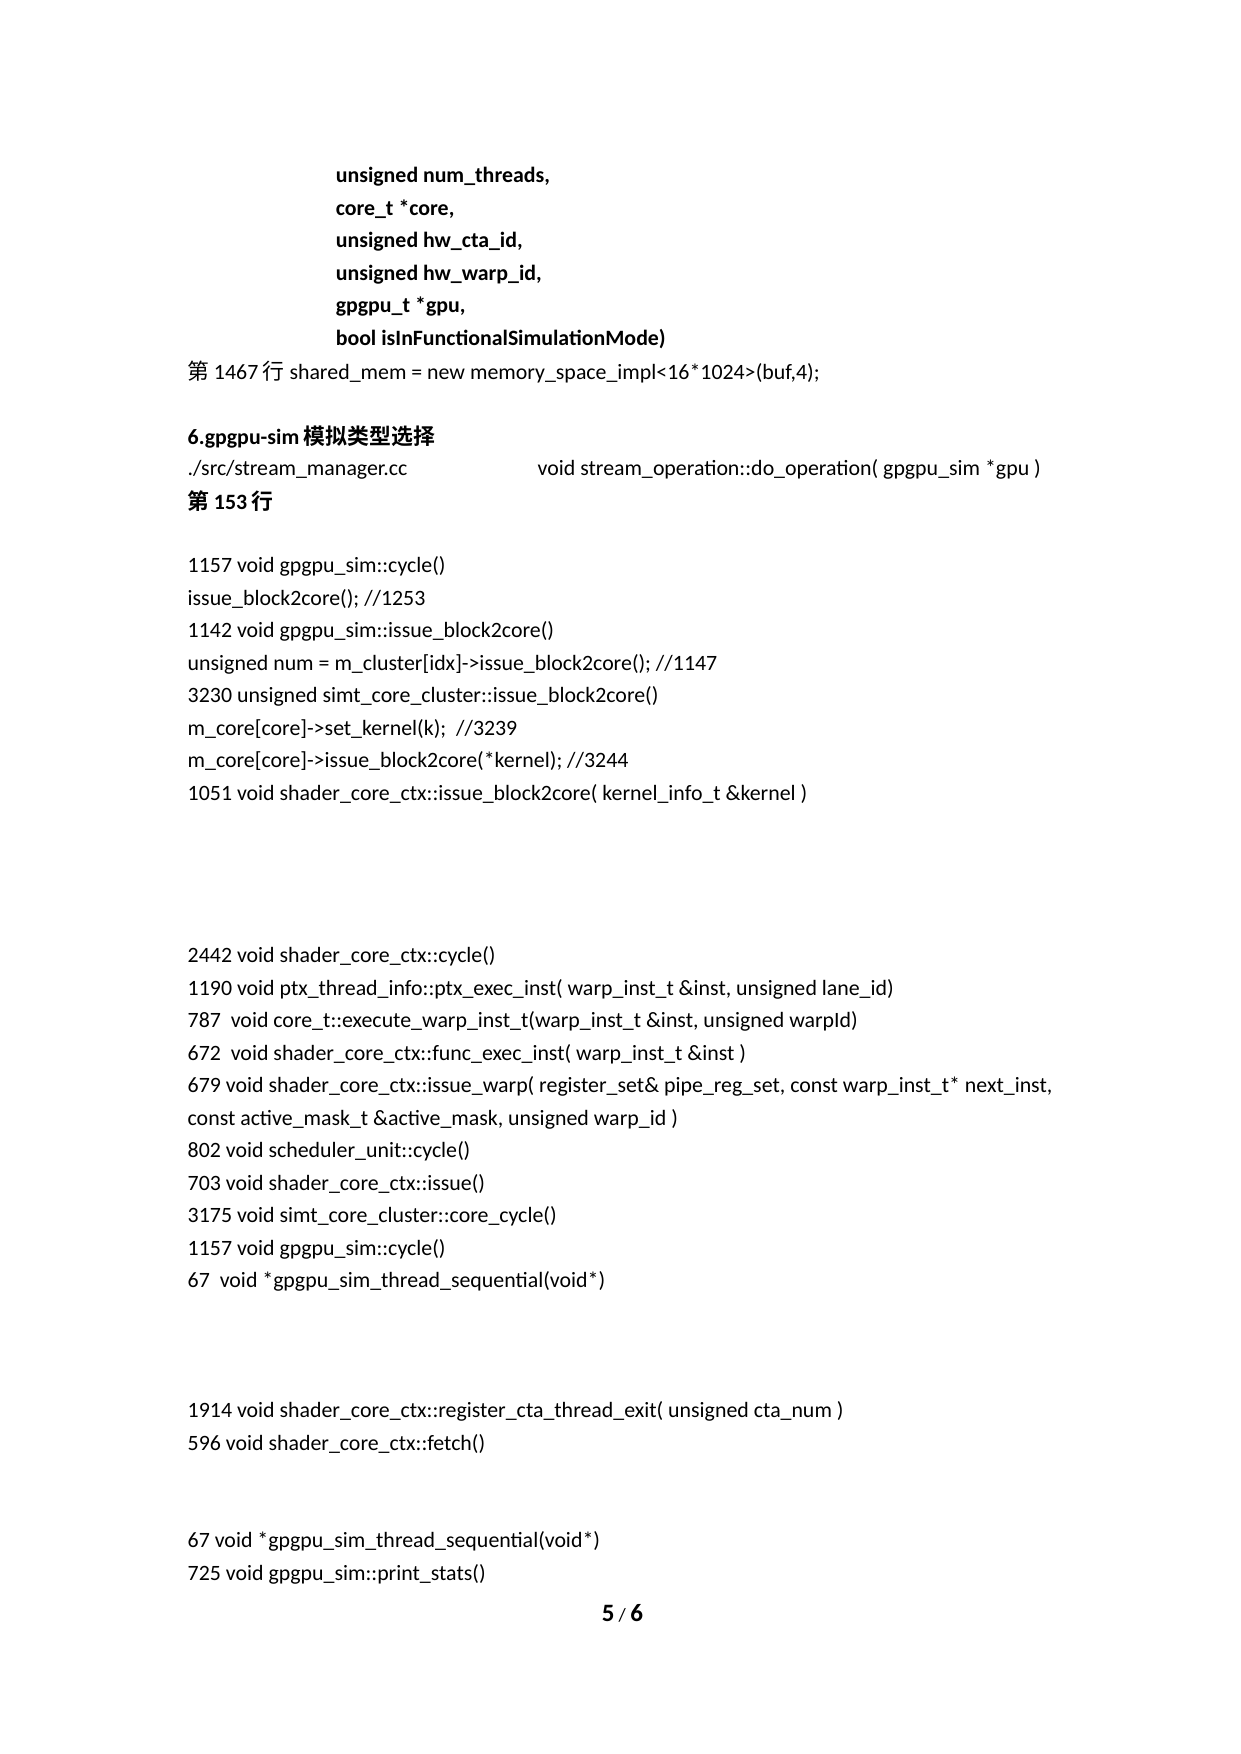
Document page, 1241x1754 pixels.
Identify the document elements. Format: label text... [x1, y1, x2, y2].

text m_core[core]->issue_block2core(*kernel); //3244 [187, 743, 1053, 776]
text 第1467行 shared_mem = new memory_space_impl<16*1024>(buf,4); [187, 353, 1053, 386]
text 1157 void gpgpu_sim::cycle() [187, 548, 1053, 581]
text 787 void core_t::execute_warp_inst_t(warp_inst_t &inst, unsigned warpId) [187, 1003, 1053, 1036]
text 67 void *gpgpu_sim_thread_sequential(void*) [187, 1263, 1053, 1296]
text unsigned num = m_cluster[idx]->issue_block2core(); //1147 [187, 646, 1053, 678]
text 1142 void gpgpu_sim::issue_block2core() [187, 613, 1053, 646]
text bool isInFunctionalSimulationMode) [187, 321, 1053, 353]
text unsigned hw_warp_id, [187, 256, 1053, 288]
text 672 void shader_core_ctx::func_exec_inst( warp_inst_t &inst ) [187, 1036, 1053, 1068]
text 3230 unsigned simt_core_cluster::issue_block2core() [187, 678, 1053, 711]
text 6.gpgpu-sim模拟类型选择 [187, 418, 1053, 451]
text 703 void shader_core_ctx::issue() [187, 1166, 1053, 1198]
text 2442 void shader_core_ctx::cycle() [187, 938, 1053, 971]
text 第153行 [187, 483, 1053, 516]
text 679 void shader_core_ctx::issue_warp( register_set& pipe_reg_set, const warp_inst_t* next_inst, const active_mask_t &active_mask, unsigned warp_id ) [187, 1068, 1053, 1133]
text gpgpu_t *gpu, [187, 288, 1053, 321]
text 1051 void shader_core_ctx::issue_block2core( kernel_info_t &kernel ) [187, 776, 1053, 808]
text 1914 void shader_core_ctx::register_cta_thread_exit( unsigned cta_num ) [187, 1393, 1053, 1426]
text 596 void shader_core_ctx::fetch() [187, 1426, 1053, 1458]
text m_core[core]->set_kernel(k); //3239 [187, 711, 1053, 743]
text 1157 void gpgpu_sim::cycle() [187, 1231, 1053, 1263]
text 802 void scheduler_unit::cycle() [187, 1133, 1053, 1166]
text 725 void gpgpu_sim::print_stats() [187, 1556, 1053, 1588]
text core_t *core, [187, 191, 1053, 223]
text 3175 void simt_core_cluster::core_cycle() [187, 1198, 1053, 1231]
text ./src/stream_manager.cc void stream_operation::do_operation( gpgpu_sim *gpu ) [187, 451, 1053, 483]
text 67 void *gpgpu_sim_thread_sequential(void*) [187, 1523, 1053, 1556]
text unsigned num_threads, [187, 158, 1053, 191]
text 1190 void ptx_thread_info::ptx_exec_inst( warp_inst_t &inst, unsigned lane_id) [187, 971, 1053, 1003]
text unsigned hw_cta_id, [187, 223, 1053, 256]
text issue_block2core(); //1253 [187, 581, 1053, 613]
